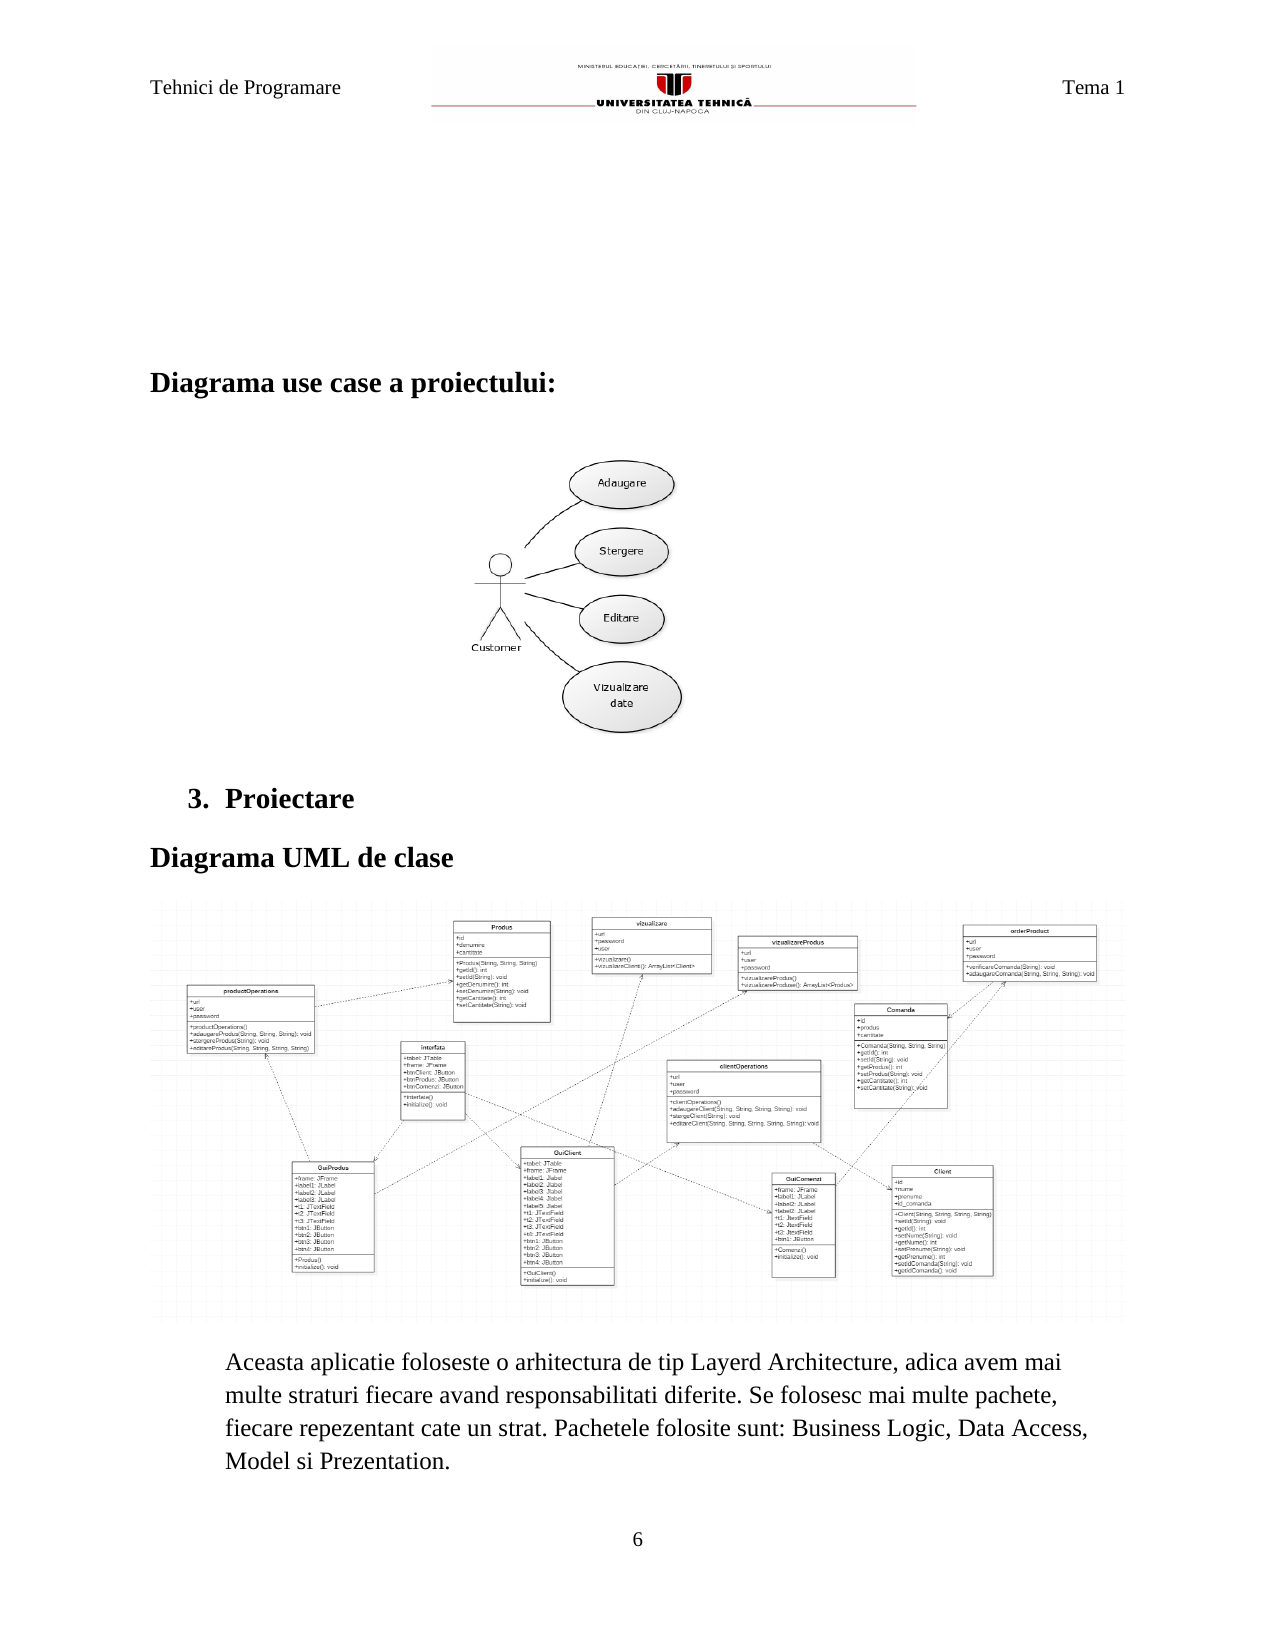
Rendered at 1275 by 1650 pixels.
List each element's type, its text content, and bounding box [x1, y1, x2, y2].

picture [431, 44, 917, 125]
text Diagrama use case a proiectului: [150, 365, 1125, 399]
list Aceasta aplicatie foloseste o arhitectura de tip Layerd Architecture, adica avem mai multe straturi fiecare avand responsabilitati diferite. Se folosesc mai multe pachete, fiecare repezentant cate un strat. Pachetele folosite sunt: Business Logic, Data Access, Model si Prezentation. [225, 1347, 1125, 1474]
text Diagrama UML de clase [150, 840, 1125, 874]
list Proiectare [187, 781, 1125, 814]
picture [437, 433, 741, 734]
picture [150, 899, 1125, 1323]
